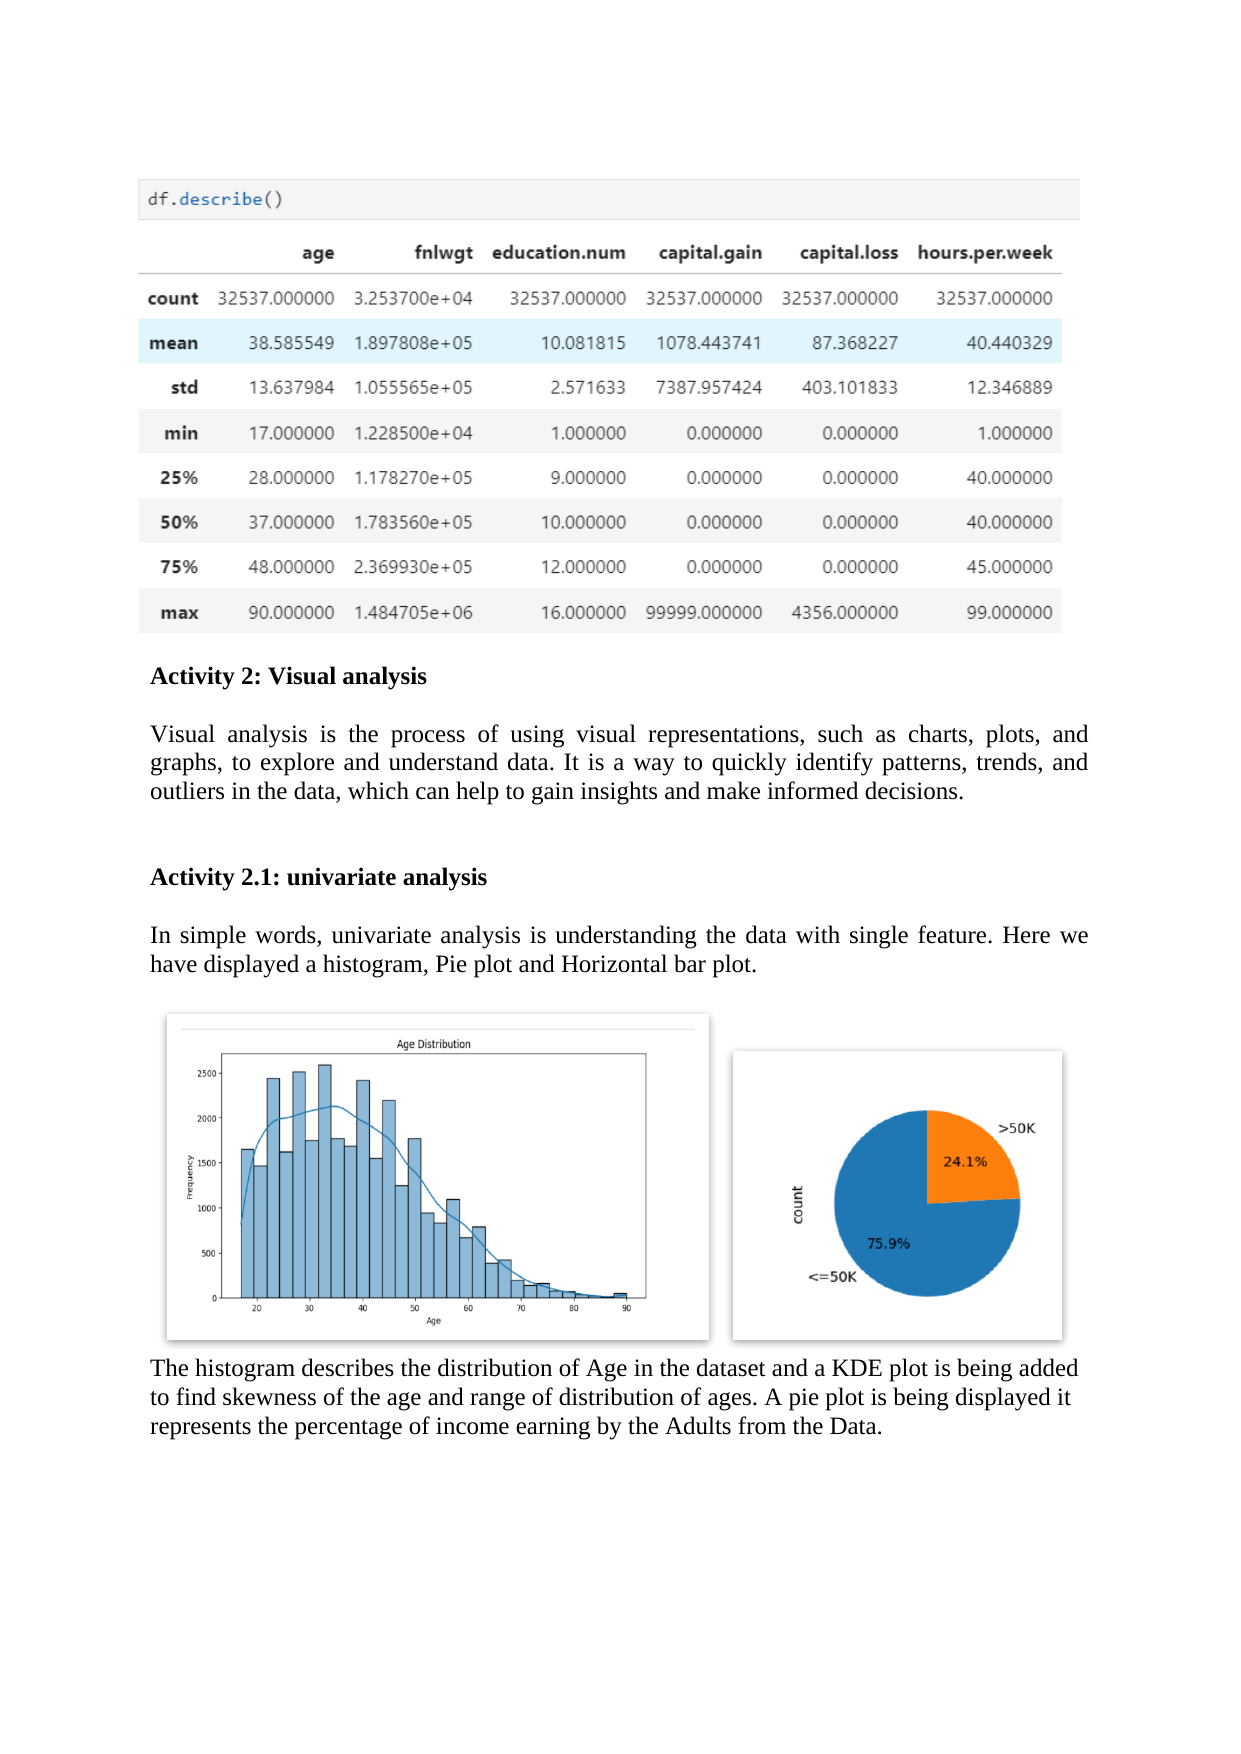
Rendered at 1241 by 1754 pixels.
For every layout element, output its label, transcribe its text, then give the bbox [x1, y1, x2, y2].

picture [135, 178, 1081, 633]
text Activity 2: Visual analysis [150, 661, 1090, 690]
text The histogram describes the distribution of Age in the dataset and a KDE plot is being added to find skewness of the age and range of distribution of ages. A pie plot is being displayed it represents the percentage of income earning by the Adults from the Data. [150, 1353, 1090, 1439]
text Activity 2.1: univariate analysis [150, 862, 1090, 891]
text In simple words, univariate analysis is understanding the data with single feature. Here we have displayed a histogram, Pie plot and Horizontal bar plot. [150, 920, 1090, 977]
picture [747, 1066, 1047, 1325]
text Visual analysis is the process of using visual representations, such as charts, plots, and graphs, to explore and understand data. It is a way to quickly identify patterns, trends, and outliers in the data, which can help to gain insights and make informed decisions. [150, 719, 1090, 805]
picture [181, 1028, 695, 1326]
